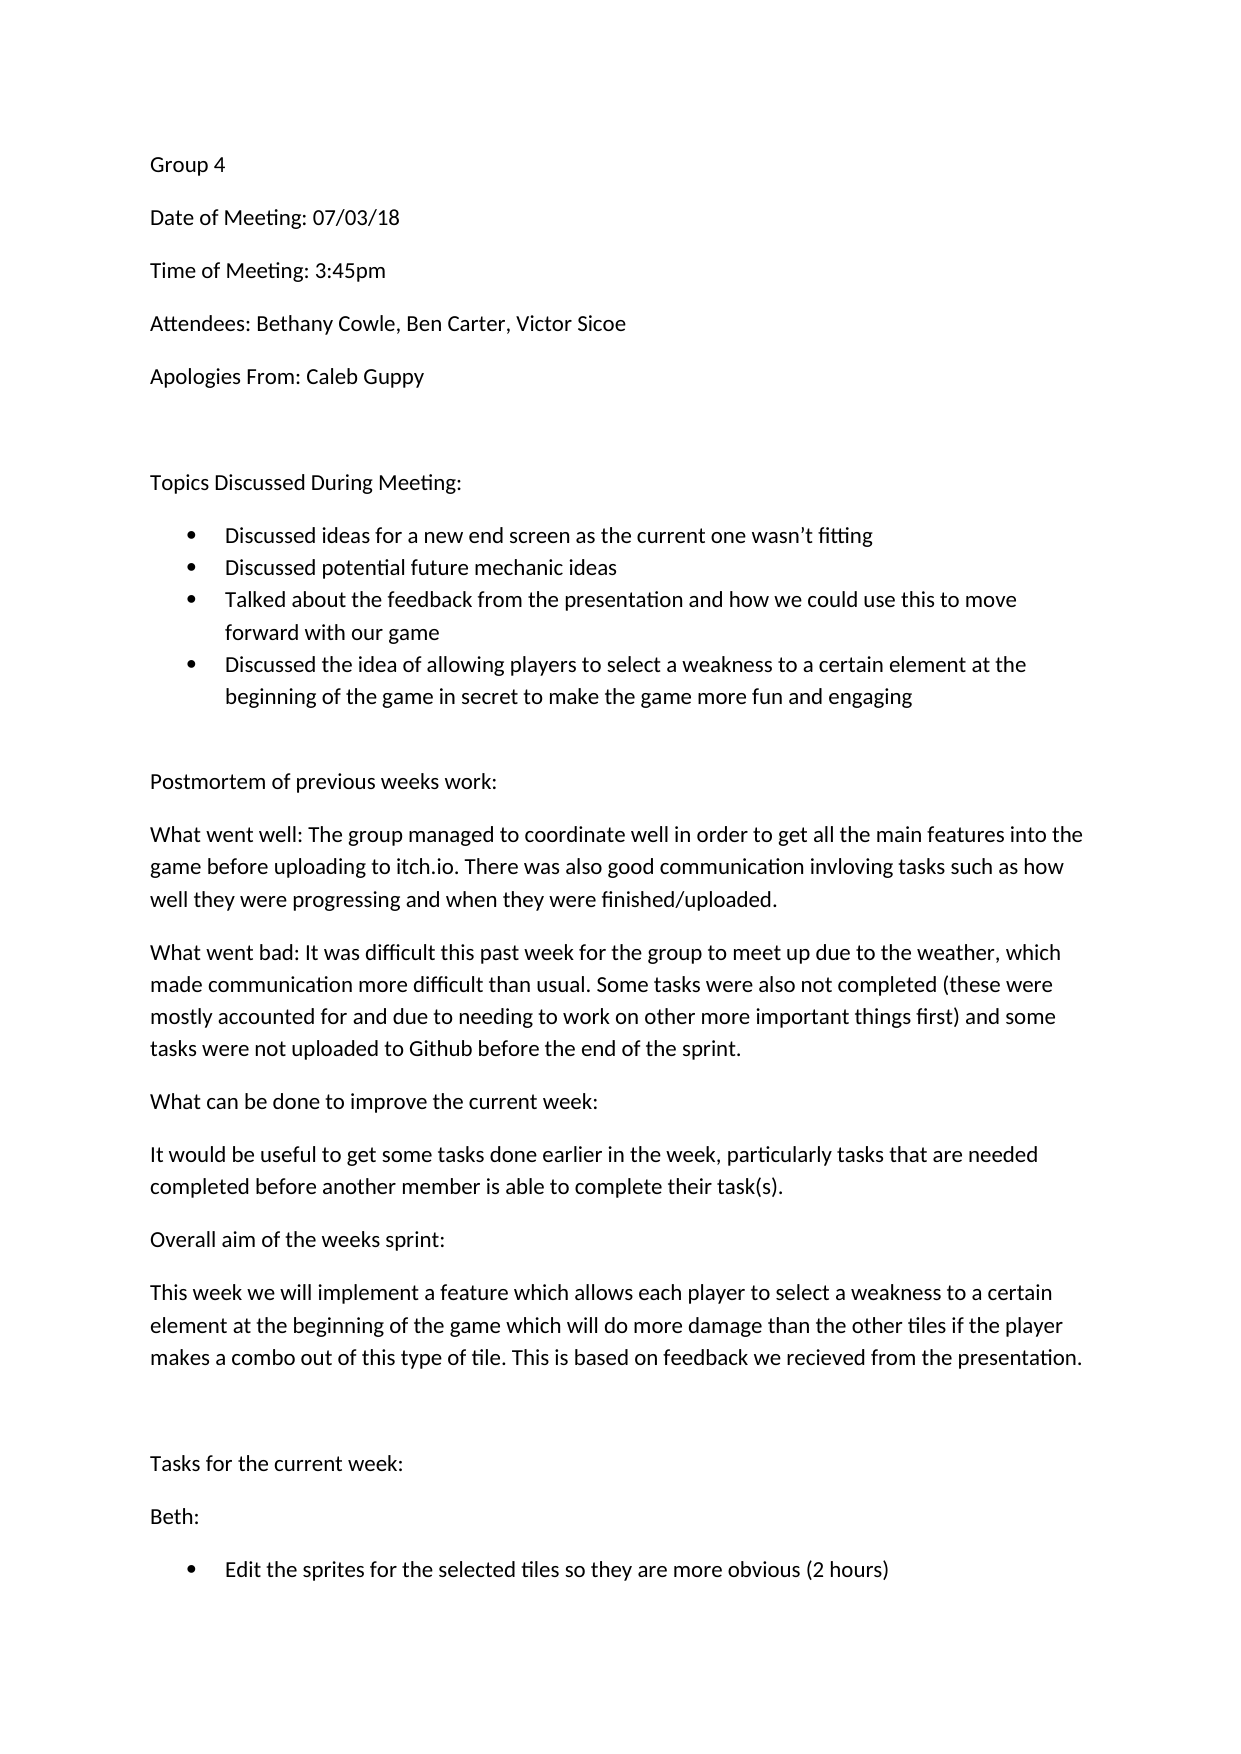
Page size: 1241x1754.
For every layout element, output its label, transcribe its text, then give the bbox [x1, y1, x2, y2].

list Edit the sprites for the selected tiles so they are more obvious (2 hours) [187, 1555, 1090, 1583]
text Attendees: Bethany Cowle, Ben Carter, Victor Sicoe [150, 309, 1090, 337]
text What went well: The group managed to coordinate well in order to get all the main features into the game before uploading to itch.io. There was also good communication invloving tasks such as how well they were progressing and when they were finished/uploaded. [150, 820, 1090, 913]
text What went bad: It was difficult this past week for the group to meet up due to the weather, which made communication more difficult than usual. Some tasks were also not completed (these were mostly accounted for and due to needing to work on other more important things first) and some tasks were not uploaded to Github before the end of the sprint. [150, 938, 1090, 1062]
text Topics Discussed During Meeting: [150, 468, 1090, 496]
text Beth: [150, 1502, 1090, 1530]
list Discussed potential future mechanic ideas [187, 553, 1090, 581]
text What can be done to improve the current week: [150, 1087, 1090, 1115]
text This week we will implement a feature which allows each player to select a weakness to a certain element at the beginning of the game which will do more damage than the other tiles if the player makes a combo out of this type of tile. This is based on feedback we recieved from the presentation. [150, 1278, 1090, 1371]
text Date of Meeting: 07/03/18 [150, 203, 1090, 231]
text Overall aim of the weeks sprint: [150, 1226, 1090, 1253]
text Tasks for the current week: [150, 1449, 1090, 1477]
text Group 4 [150, 150, 1090, 178]
text Time of Meeting: 3:45pm [150, 256, 1090, 284]
text It would be useful to get some tasks done earlier in the week, particularly tasks that are needed completed before another member is able to complete their task(s). [150, 1140, 1090, 1201]
list Discussed ideas for a new end screen as the current one wasn’t fitting [187, 521, 1090, 549]
text Postmortem of previous weeks work: [150, 767, 1090, 795]
list Talked about the feedback from the presentation and how we could use this to move forward with our game [187, 586, 1090, 646]
text Apologies From: Caleb Guppy [150, 362, 1090, 390]
list Discussed the idea of allowing players to select a weakness to a certain element at the beginning of the game in secret to make the game more fun and engaging [187, 650, 1090, 710]
